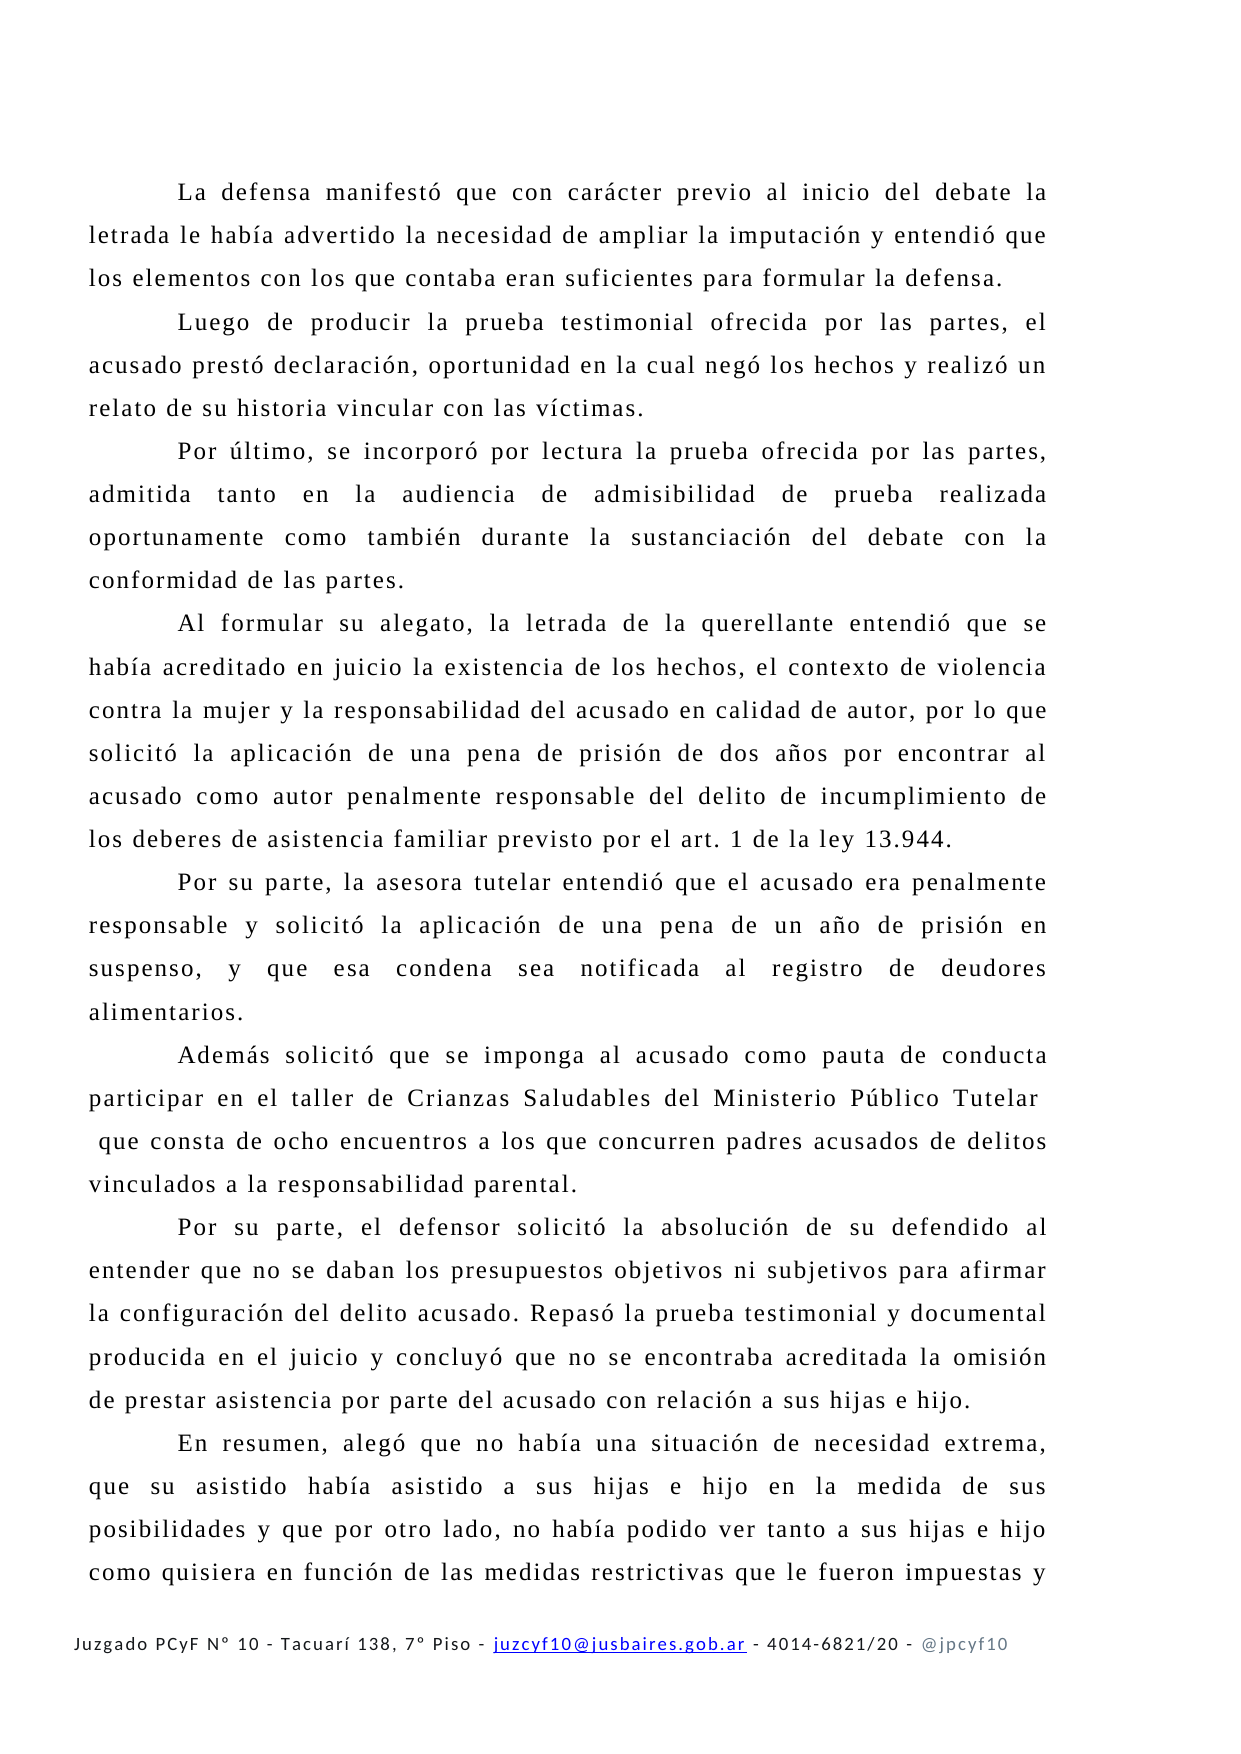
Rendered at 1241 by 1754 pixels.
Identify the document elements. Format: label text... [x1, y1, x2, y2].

text Luego de producir la prueba testimonial ofrecida por las partes, el acusado prestó declaración, oportunidad en la cual negó los hechos y realizó un relato de su historia vincular con las víctimas. [89, 307, 1048, 422]
text Por último, se incorporó por lectura la prueba ofrecida por las partes, admitida tanto en la audiencia de admisibilidad de prueba realizada oportunamente como también durante la sustanciación del debate con la conformidad de las partes. [89, 436, 1048, 594]
text Además solicitó que se imponga al acusado como pauta de conducta participar en el taller de Crianzas Saludables del Ministerio Público Tutelar que consta de ocho encuentros a los que concurren padres acusados de delitos vinculados a la responsabilidad parental. [89, 1040, 1048, 1198]
text La defensa manifestó que con carácter previo al inicio del debate la letrada le había advertido la necesidad de ampliar la imputación y entendió que los elementos con los que contaba eran suficientes para formular la defensa. [89, 177, 1048, 292]
text Por su parte, la asesora tutelar entendió que el acusado era penalmente responsable y solicitó la aplicación de una pena de un año de prisión en suspenso, y que esa condena sea notificada al registro de deudores alimentarios. [89, 867, 1048, 1025]
text Por su parte, el defensor solicitó la absolución de su defendido al entender que no se daban los presupuestos objetivos ni subjetivos para afirmar la configuración del delito acusado. Repasó la prueba testimonial y documental producida en el juicio y concluyó que no se encontraba acreditada la omisión de prestar asistencia por parte del acusado con relación a sus hijas e hijo. [89, 1212, 1048, 1413]
text Al formular su alegato, la letrada de la querellante entendió que se había acreditado en juicio la existencia de los hechos, el contexto de violencia contra la mujer y la responsabilidad del acusado en calidad de autor, por lo que solicitó la aplicación de una pena de prisión de dos años por encontrar al acusado como autor penalmente responsable del delito de incumplimiento de los deberes de asistencia familiar previsto por el art. 1 de la ley 13.944. [89, 608, 1048, 853]
